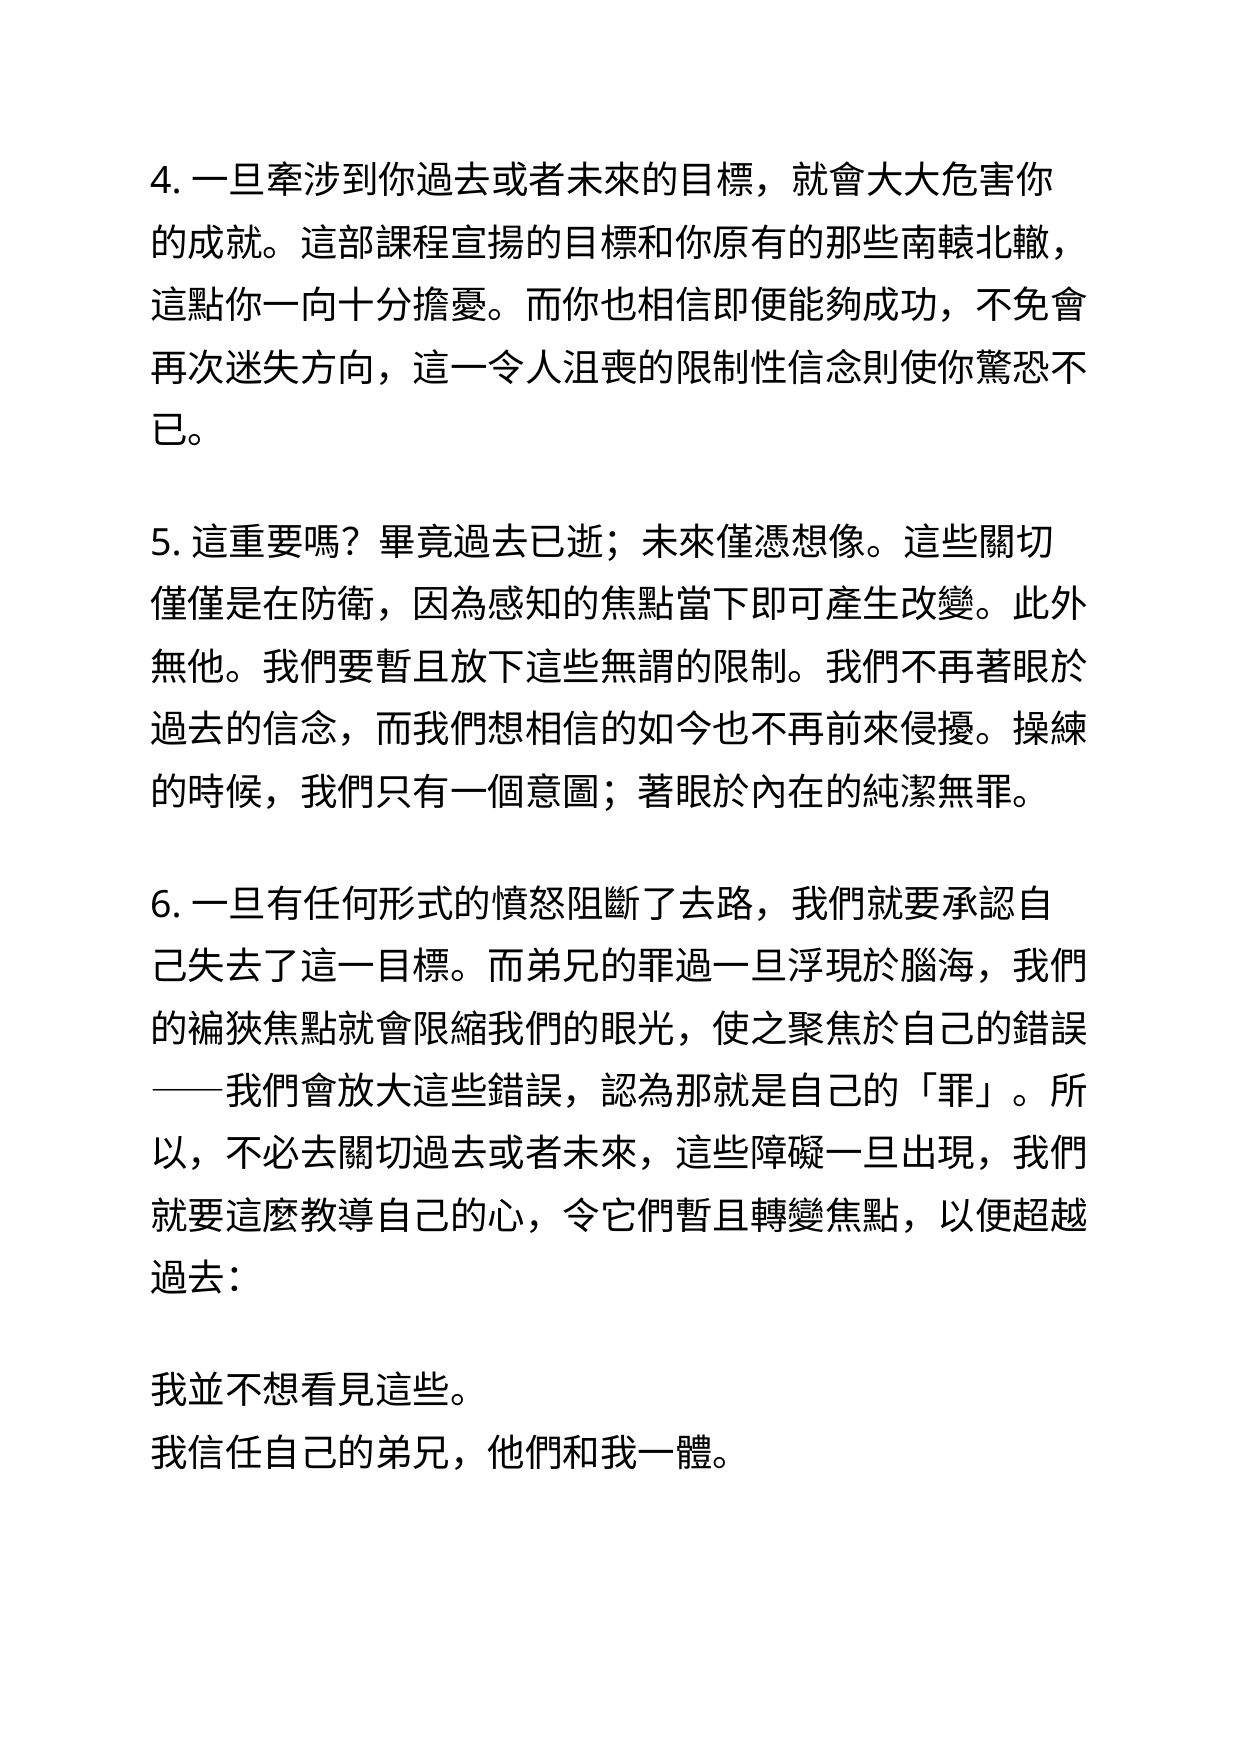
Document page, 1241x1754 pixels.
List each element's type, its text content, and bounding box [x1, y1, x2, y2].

text 我並不想看見這些。 [150, 1360, 1090, 1414]
text 6. 一旦有任何形式的憤怒阻斷了去路，我們就要承認自己失去了這一目標。而弟兄的罪過一旦浮現於腦海，我們的褊狹焦點就會限縮我們的眼光，使之聚焦於自己的錯誤——我們會放大這些錯誤，認為那就是自己的「罪」。所以，不必去關切過去或者未來，這些障礙一旦出現，我們就要這麼教導自己的心，令它們暫且轉變焦點，以便超越過去： [150, 873, 1090, 1302]
text 我信任自己的弟兄，他們和我一體。 [150, 1422, 1090, 1477]
text 4. 一旦牽涉到你過去或者未來的目標，就會大大危害你的成就。這部課程宣揚的目標和你原有的那些南轅北轍，這點你一向十分擔憂。而你也相信即便能夠成功，不免會再次迷失方向，這一令人沮喪的限制性信念則使你驚恐不已。 [150, 150, 1090, 454]
text 5. 這重要嗎？畢竟過去已逝；未來僅憑想像。這些關切僅僅是在防衛，因為感知的焦點當下即可產生改變。此外無他。我們要暫且放下這些無謂的限制。我們不再著眼於過去的信念，而我們想相信的如今也不再前來侵擾。操練的時候，我們只有一個意圖；著眼於內在的純潔無罪。 [150, 512, 1090, 816]
